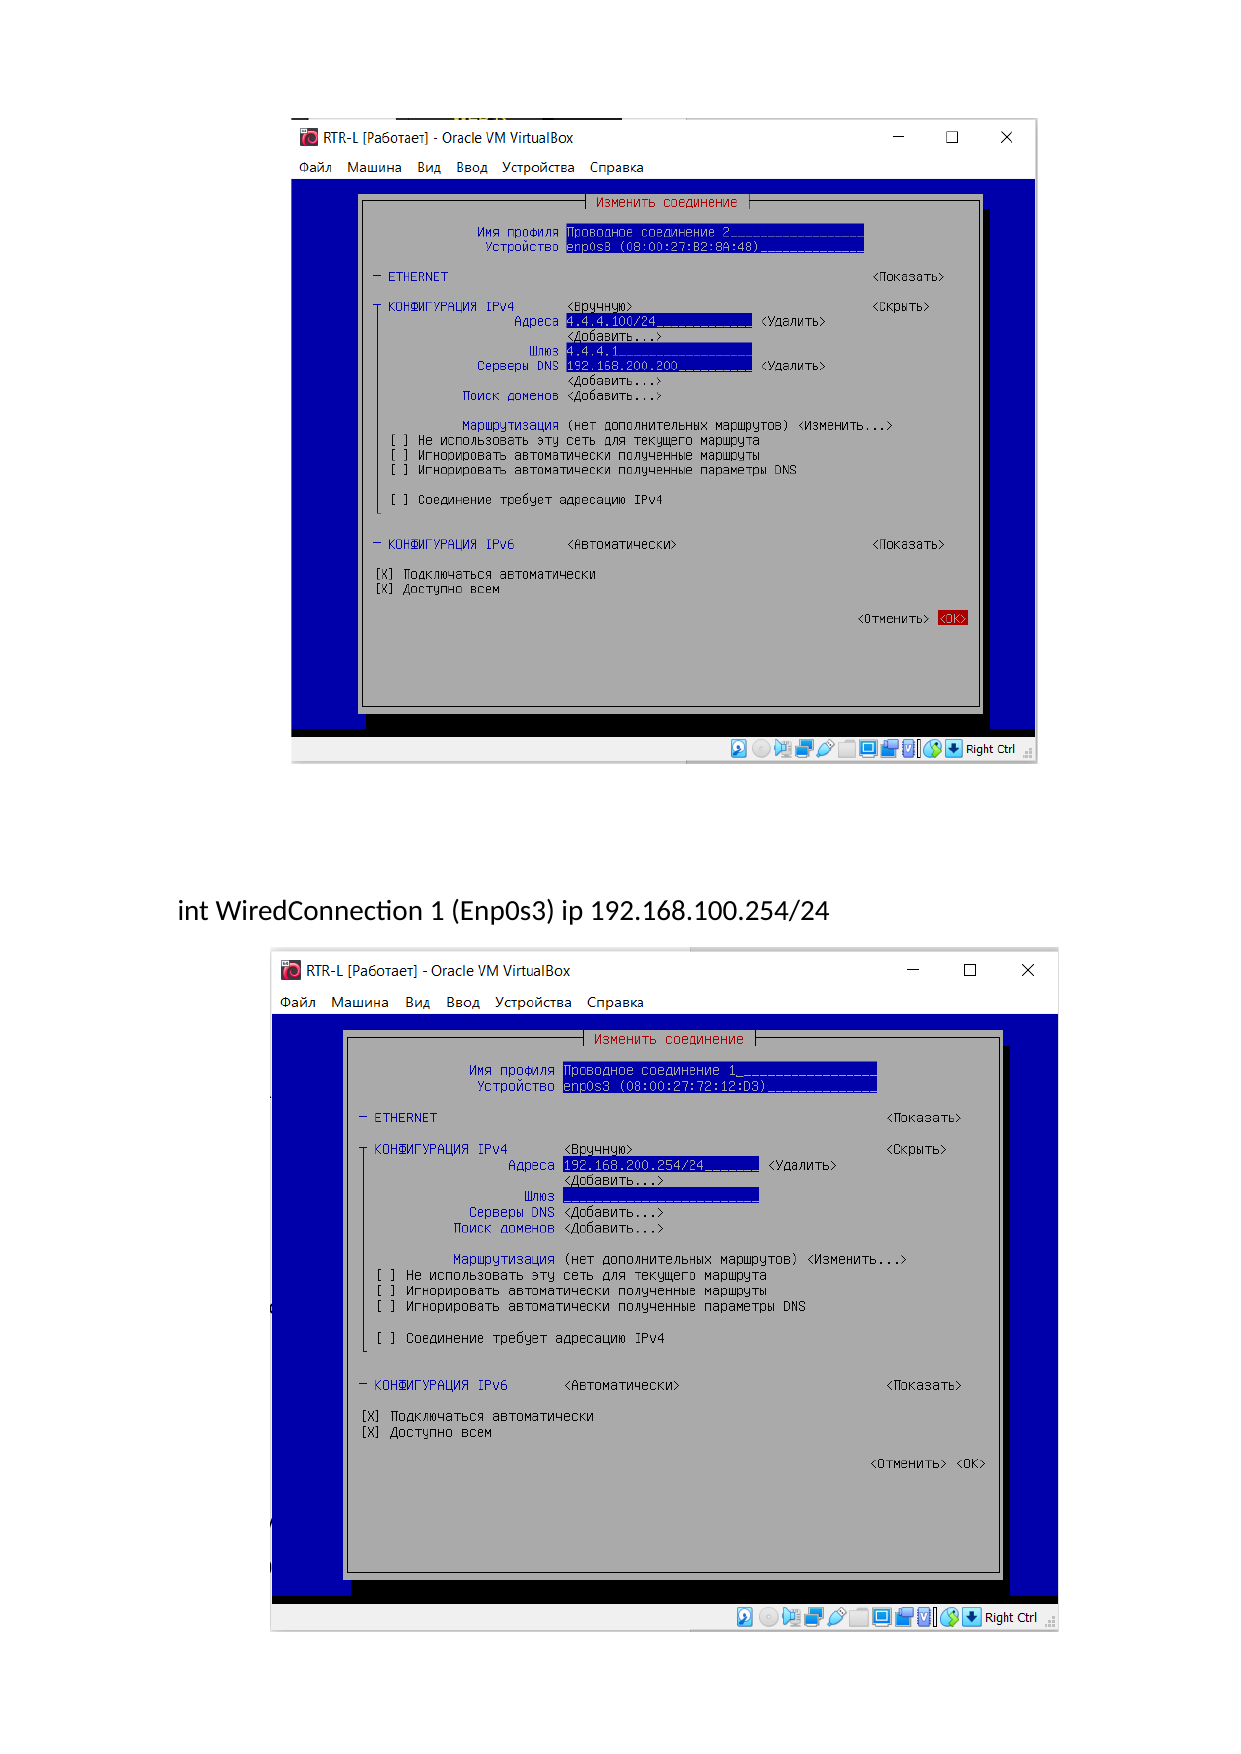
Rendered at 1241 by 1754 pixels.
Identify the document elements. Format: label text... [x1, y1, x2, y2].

picture [270, 947, 1059, 1632]
picture [291, 118, 1038, 764]
text int WiredConnection 1 (Enp0s3) ip 192.168.100.254/24 [177, 892, 1152, 928]
